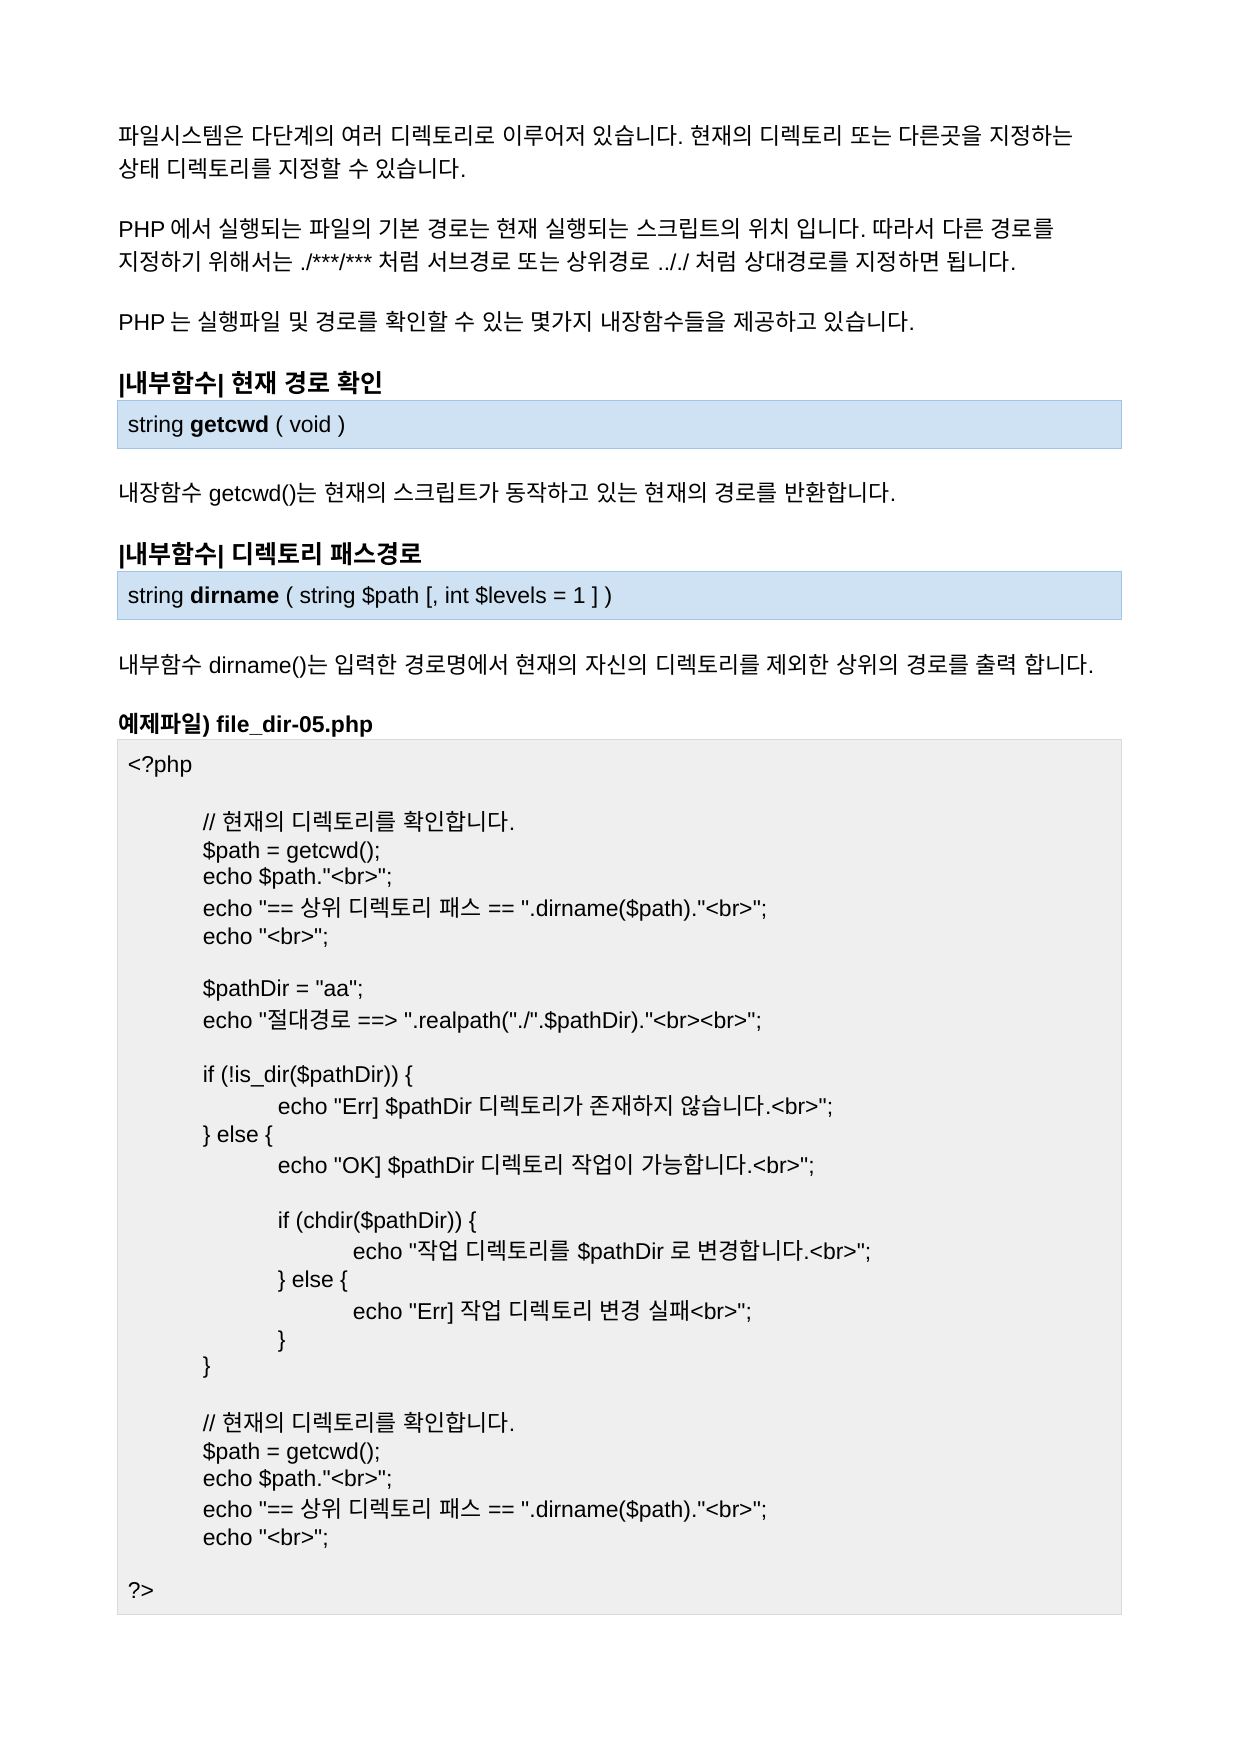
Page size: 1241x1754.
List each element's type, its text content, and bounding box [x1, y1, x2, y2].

table_header <?php // 현재의 디렉토리를 확인합니다. $path = getcwd(); echo $path."<br>"; echo "== 상위 디렉토리 패스 == ".dirname($path)."<br>"; echo "<br>"; $pathDir = "aa"; echo "절대경로 ==> ".realpath("./".$pathDir)."<br><br>"; if (!is_dir($pathDir)) { echo "Err] $pathDir 디렉토리가 존재하지 않습니다.<br>"; } else { echo "OK] $pathDir 디렉토리 작업이 가능합니다.<br>"; if (chdir($pathDir)) { echo "작업 디렉토리를 $pathDir 로 변경합니다.<br>"; } else { echo "Err] 작업 디렉토리 변경 실패<br>"; } } // 현재의 디렉토리를 확인합니다. $path = getcwd(); echo $path."<br>"; echo "== 상위 디렉토리 패스 == ".dirname($path)."<br>"; echo "<br>"; ?> [118, 740, 1121, 1614]
text |내부함수| 현재 경로 확인 [118, 363, 1122, 399]
text PHP에서 실행되는 파일의 기본 경로는 현재 실행되는 스크립트의 위치 입니다. 따라서 다른 경로를 지정하기 위해서는 ./***/*** 처럼 서브경로 또는 상위경로 .././ 처럼 상대경로를 지정하면 됩니다. [118, 211, 1122, 277]
text 내장함수 getcwd()는 현재의 스크립트가 동작하고 있는 현재의 경로를 반환합니다. [118, 475, 1122, 508]
table_header string dirname ( string $path [, int $levels = 1 ] ) [118, 572, 1121, 619]
text 파일시스템은 다단계의 여러 디렉토리로 이루어저 있습니다. 현재의 디렉토리 또는 다른곳을 지정하는 상태 디렉토리를 지정할 수 있습니다. [118, 118, 1122, 184]
text |내부함수| 디렉토리 패스경로 [118, 535, 1122, 571]
text 내부함수 dirname()는 입력한 경로명에서 현재의 자신의 디렉토리를 제외한 상위의 경로를 출력 합니다. [118, 647, 1122, 680]
text PHP는 실행파일 및 경로를 확인할 수 있는 몇가지 내장함수들을 제공하고 있습니다. [118, 304, 1122, 337]
table_header string getcwd ( void ) [118, 401, 1121, 448]
text 예제파일) file_dir-05.php [118, 706, 1122, 739]
